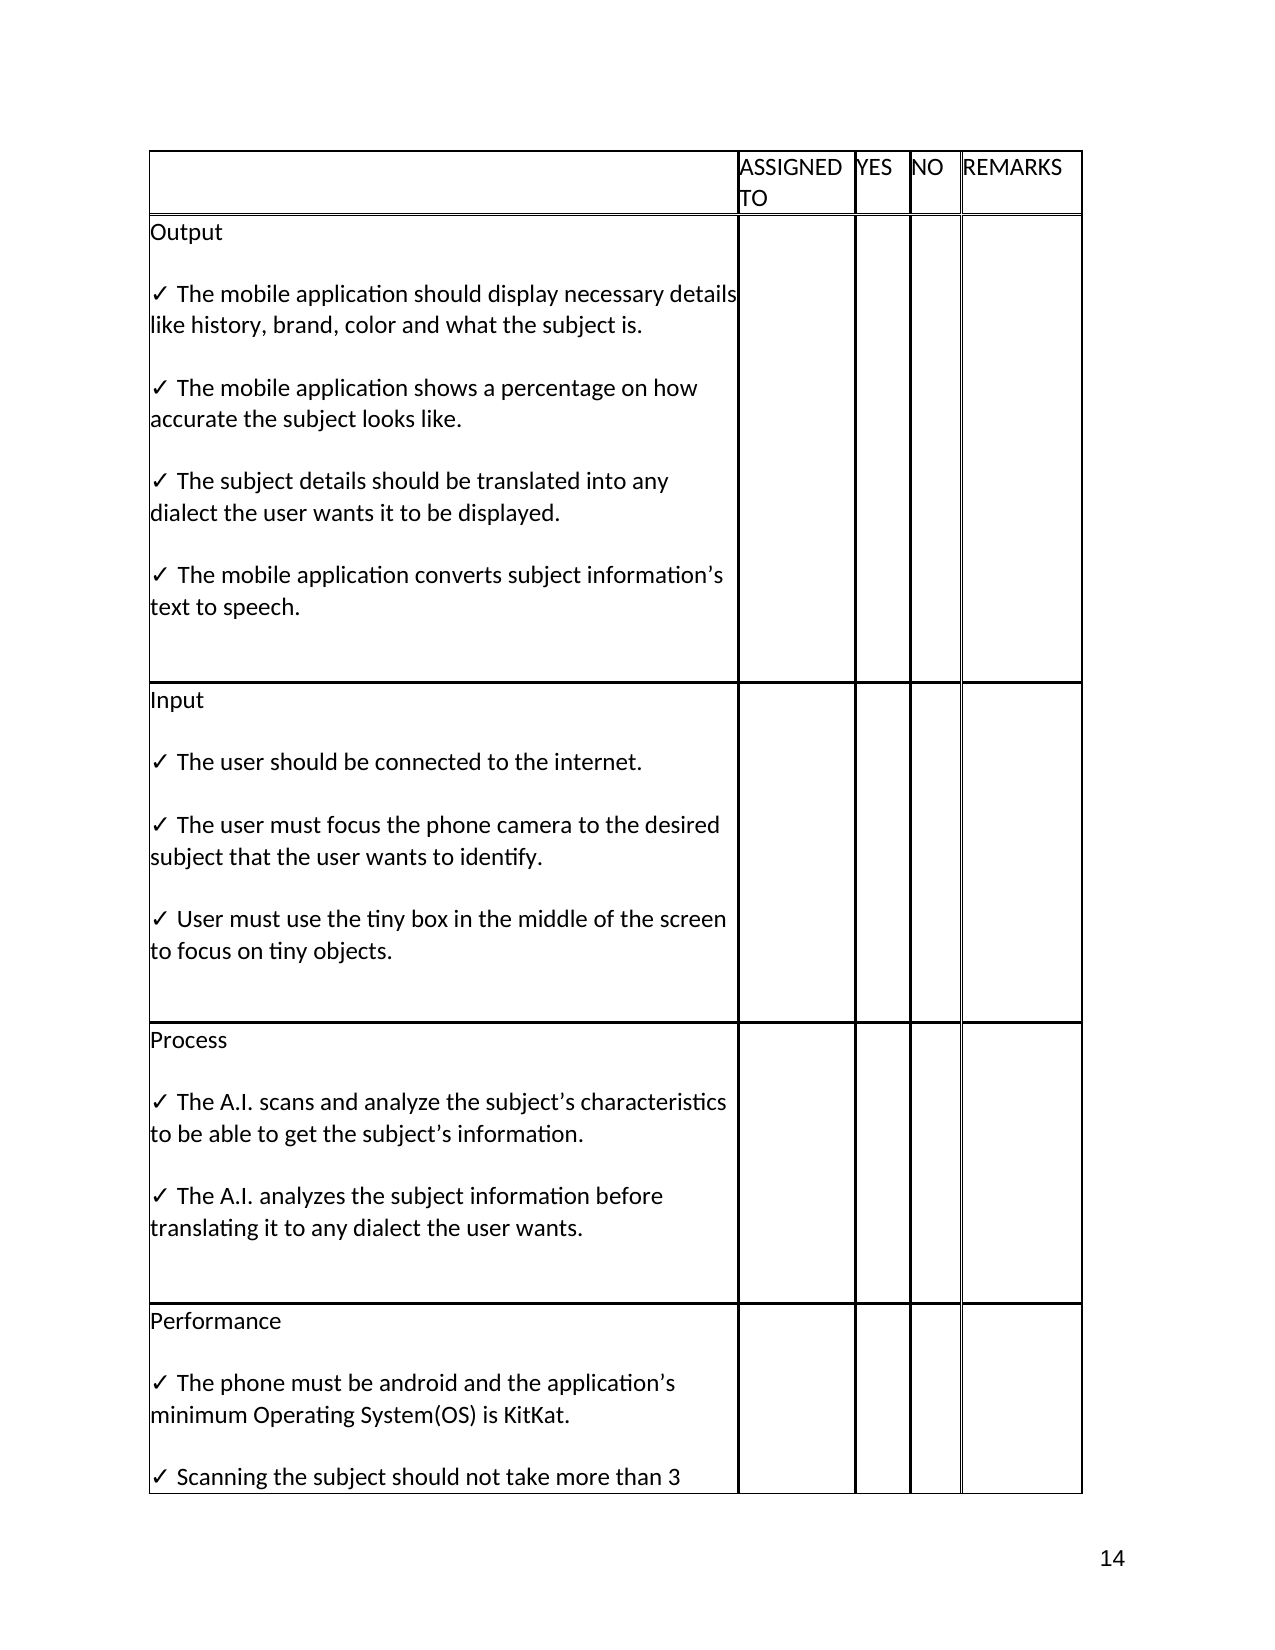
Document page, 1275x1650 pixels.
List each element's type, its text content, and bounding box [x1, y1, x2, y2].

table_header ASSIGNED TO [740, 152, 854, 213]
table_cell [963, 1024, 1081, 1302]
table_cell [963, 216, 1081, 681]
table_cell [912, 1305, 960, 1493]
table_cell [740, 1024, 854, 1302]
table_cell [963, 684, 1081, 1021]
table_cell Output ✓ The mobile application should display necessary details like history, brand, color and what the subject is. ✓ The mobile application shows a percentage on how accurate the subject looks like. ✓ The subject details should be translated into any dialect the user wants it to be displayed. ✓ The mobile application converts subject information’s text to speech. [150, 216, 737, 681]
table_header YES [857, 152, 909, 213]
table_cell [857, 684, 909, 1021]
table_cell Input ✓ The user should be connected to the internet. ✓ The user must focus the phone camera to the desired subject that the user wants to identify. ✓ User must use the tiny box in the middle of the screen to focus on tiny objects. [150, 684, 737, 1021]
table_cell [857, 1305, 909, 1493]
table_cell [740, 216, 854, 681]
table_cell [150, 1305, 737, 1493]
table_header REMARKS [963, 152, 1081, 213]
table_header [150, 152, 737, 213]
table_cell [963, 1305, 1081, 1493]
table_cell Process ✓ The A.I. scans and analyze the subject’s characteristics to be able to get the subject’s information. ✓ The A.I. analyzes the subject information before translating it to any dialect the user wants. [150, 1024, 737, 1302]
table_cell [912, 216, 960, 681]
table_cell [912, 684, 960, 1021]
table_cell [740, 684, 854, 1021]
table_cell [857, 1024, 909, 1302]
table_header NO [912, 152, 960, 213]
table_cell [740, 1305, 854, 1493]
table_cell [857, 216, 909, 681]
table_cell [912, 1024, 960, 1302]
